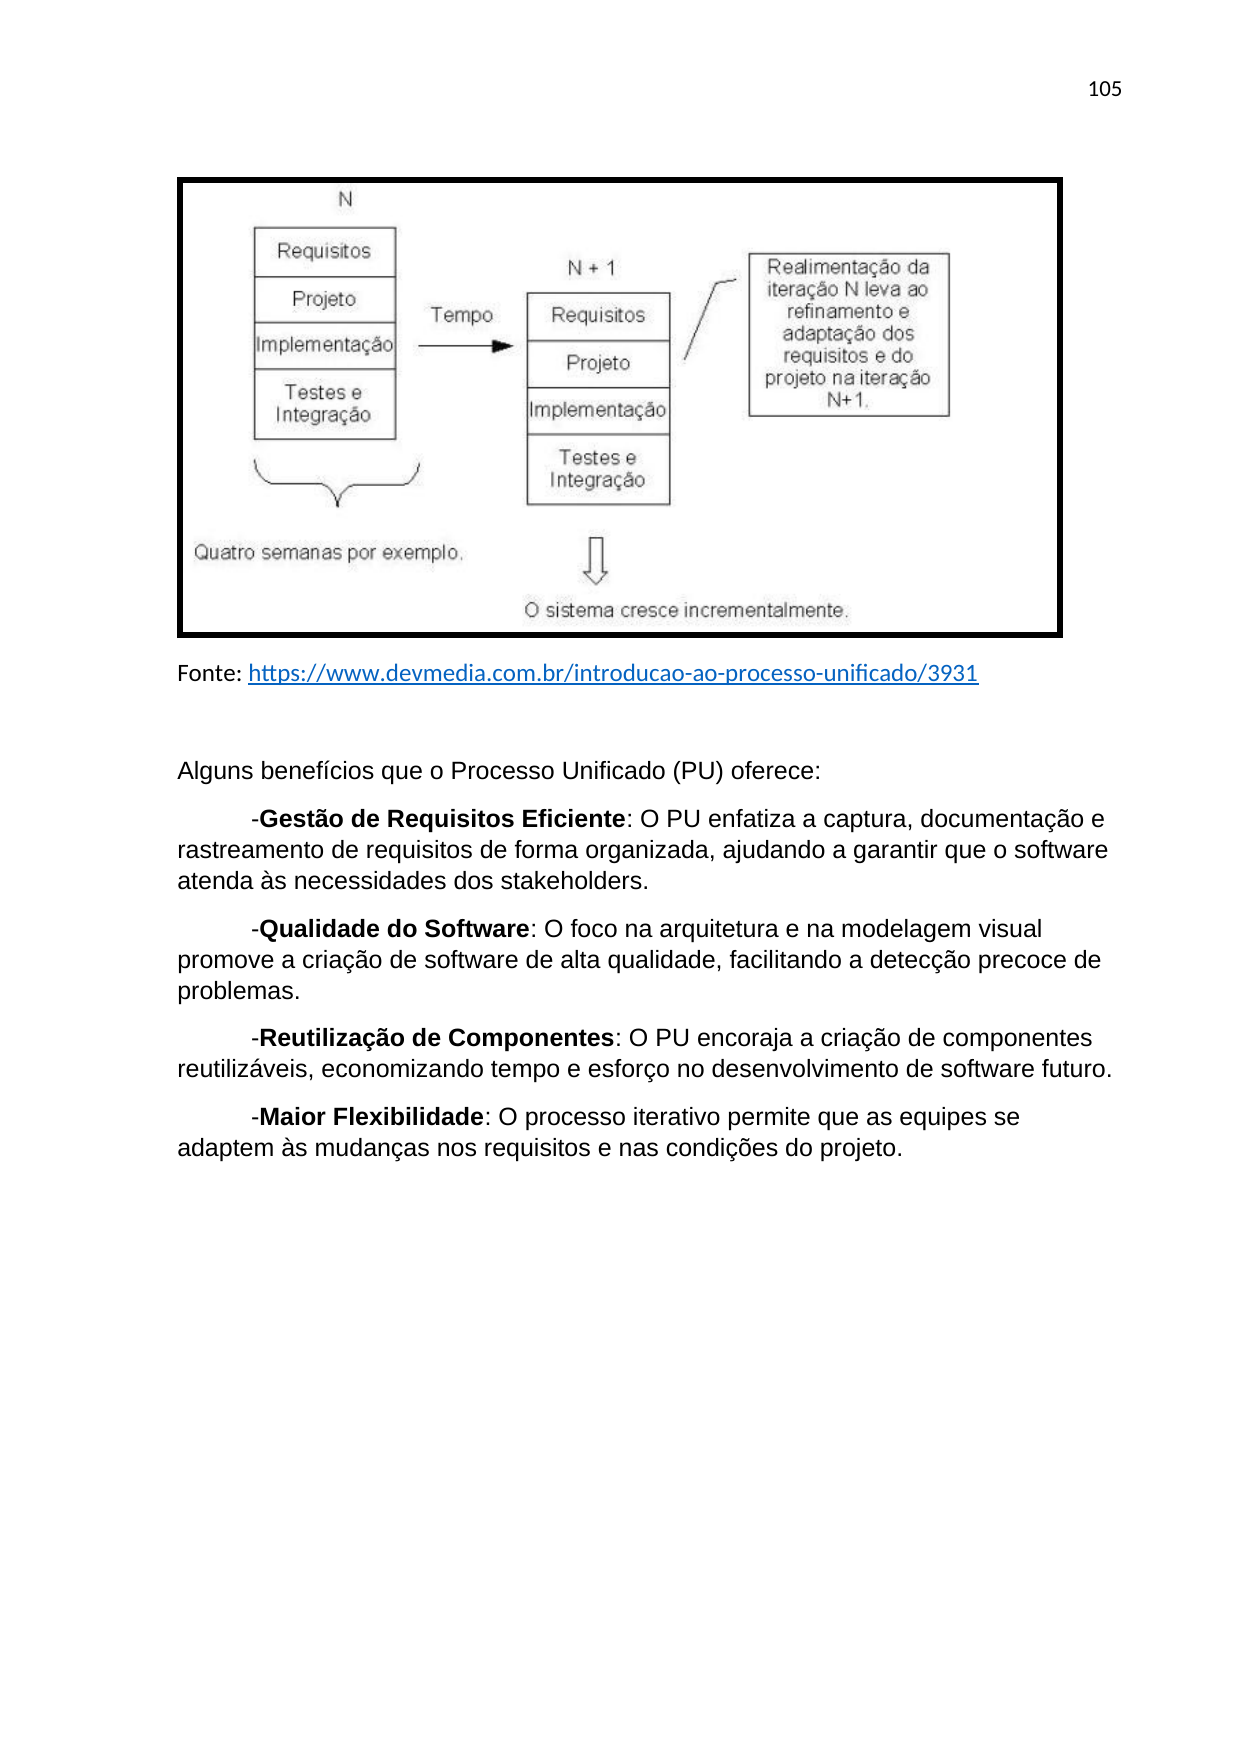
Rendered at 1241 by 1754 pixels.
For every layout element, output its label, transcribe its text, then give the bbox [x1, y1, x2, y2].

text -Maior Flexibilidade: O processo iterativo permite que as equipes se adaptem às mudanças nos requisitos e nas condições do projeto. [177, 1102, 1122, 1162]
picture [183, 183, 1057, 632]
text -Qualidade do Software: O foco na arquitetura e na modelagem visual promove a criação de software de alta qualidade, facilitando a detecção precoce de problemas. [177, 913, 1122, 1004]
text Alguns benefícios que o Processo Unificado (PU) oferece: [177, 756, 1122, 785]
text Fonte: https://www.devmedia.com.br/introducao-ao-processo-unificado/3931 [177, 657, 1122, 687]
text -Gestão de Requisitos Eficiente: O PU enfatiza a captura, documentação e rastreamento de requisitos de forma organizada, ajudando a garantir que o software atenda às necessidades dos stakeholders. [177, 804, 1122, 894]
text -Reutilização de Componentes: O PU encoraja a criação de componentes reutilizáveis, economizando tempo e esforço no desenvolvimento de software futuro. [177, 1023, 1122, 1083]
